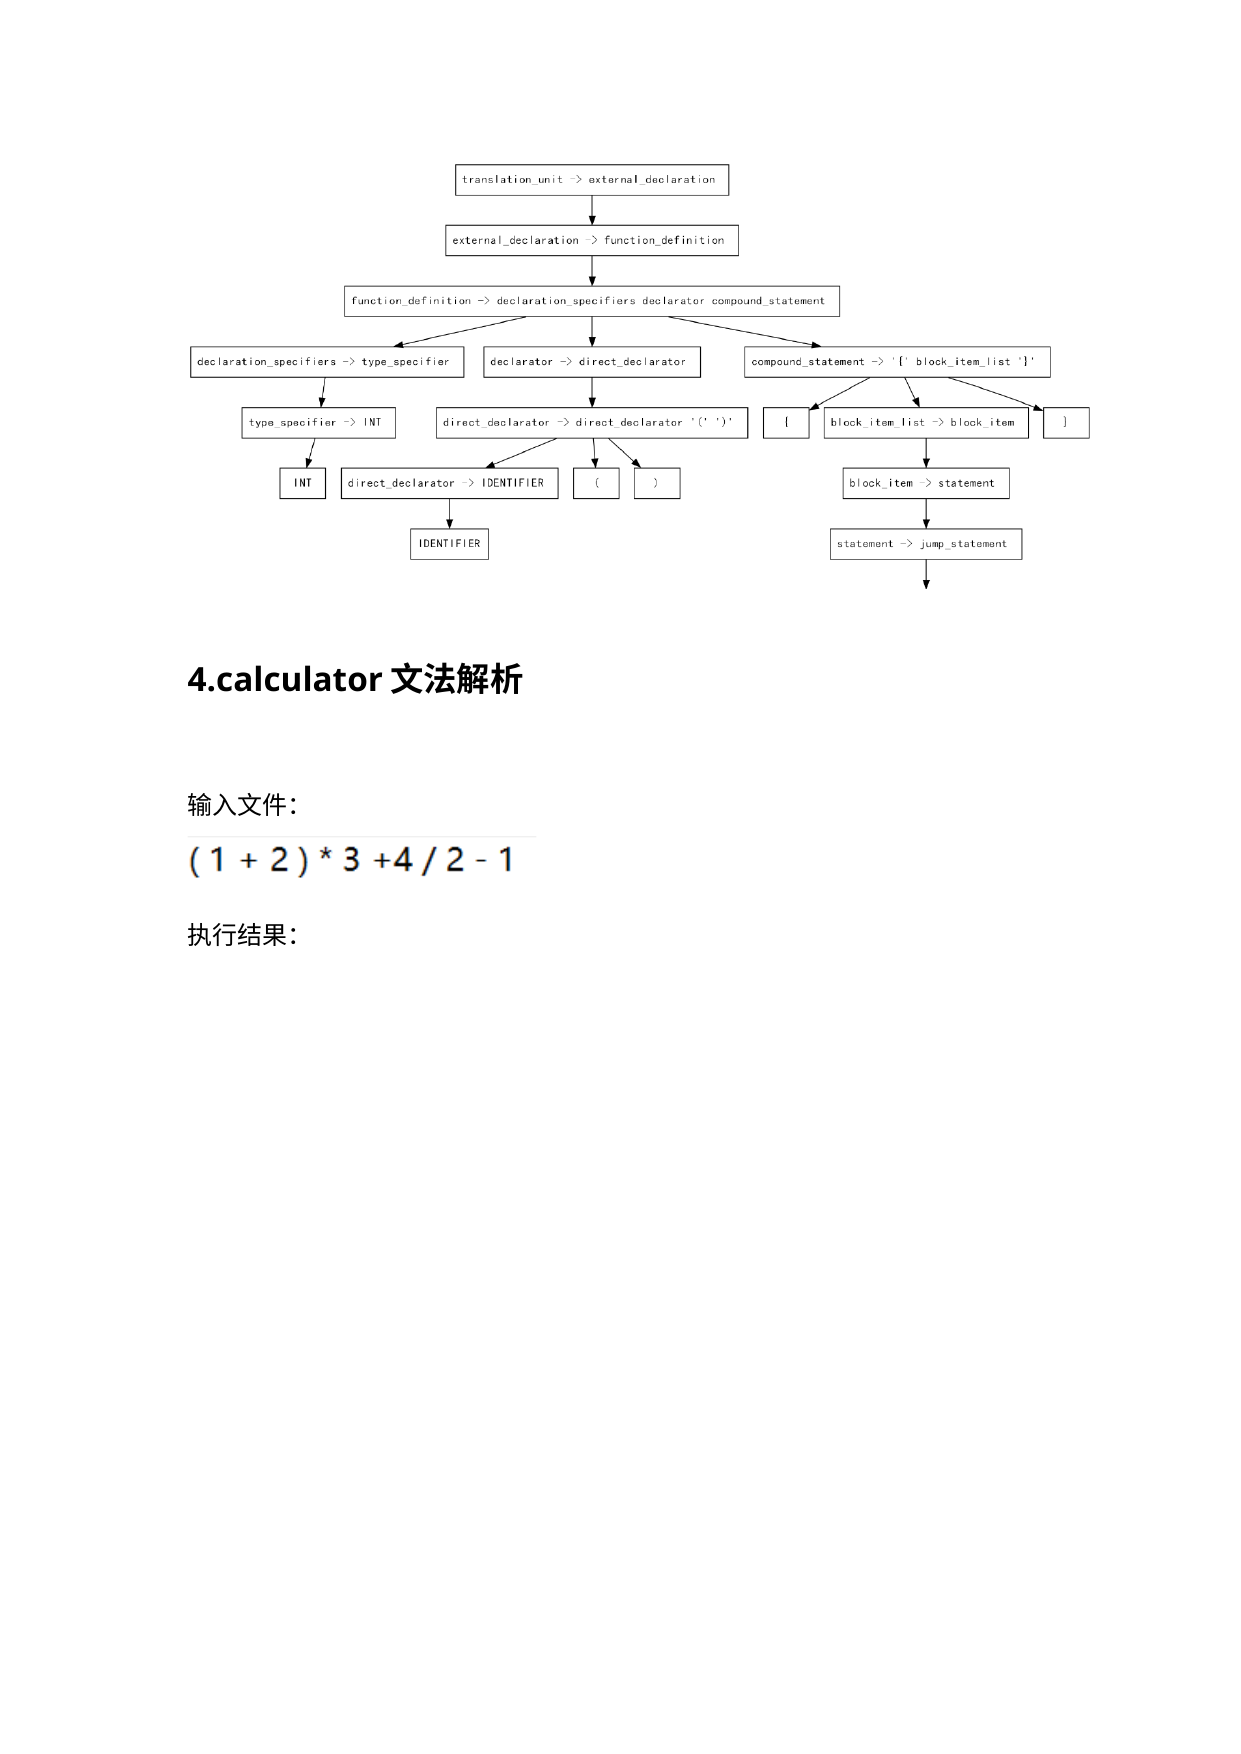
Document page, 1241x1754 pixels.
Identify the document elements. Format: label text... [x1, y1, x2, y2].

text 执行结果： [187, 901, 1053, 966]
picture [187, 162, 1094, 589]
subtitle 4.calculator文法解析 [187, 644, 1053, 709]
text 输入文件： [187, 771, 1053, 836]
picture [187, 836, 537, 889]
